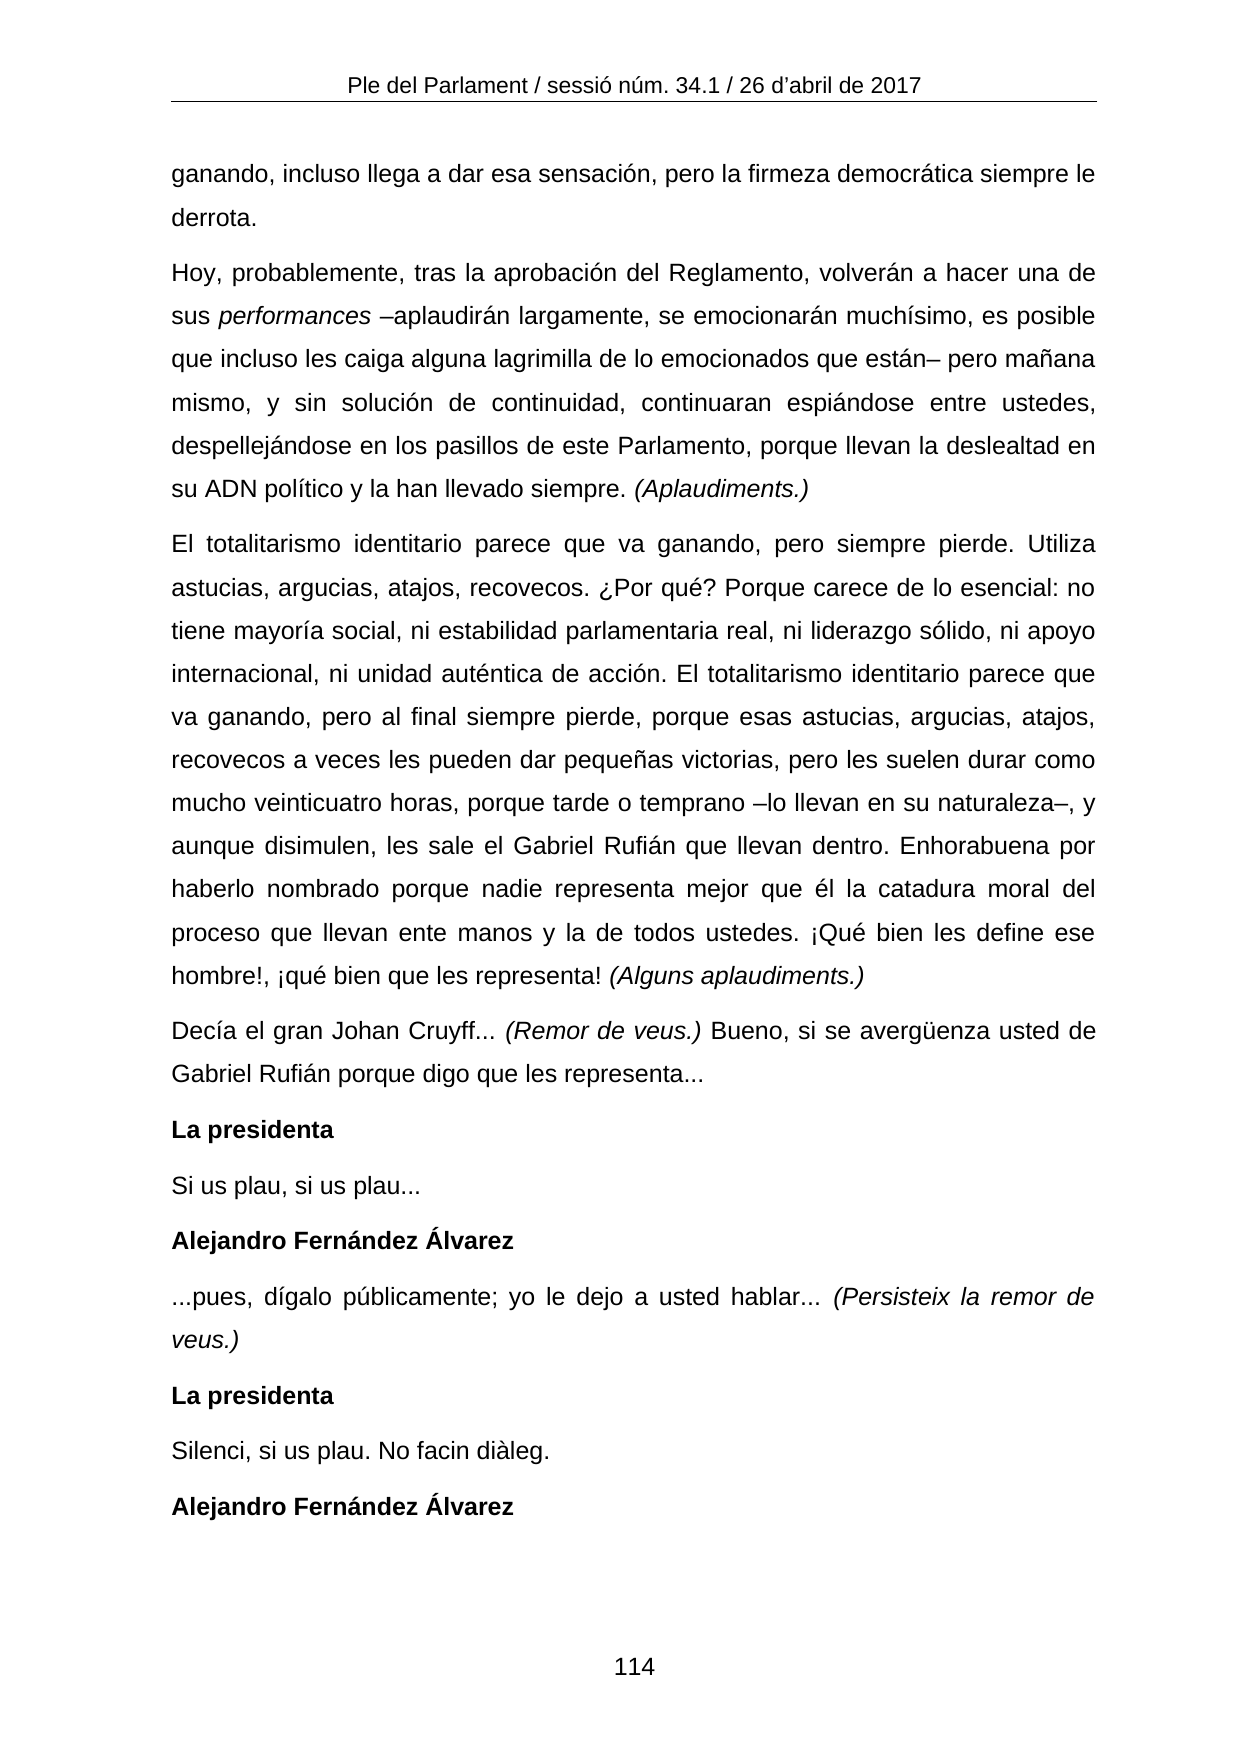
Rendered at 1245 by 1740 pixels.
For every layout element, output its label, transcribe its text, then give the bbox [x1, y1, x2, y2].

text ...pues, dígalo públicamente; yo le dejo a usted hablar... (Persisteix la remor de veus.) [171, 1282, 1097, 1354]
text La presidenta [171, 1381, 1097, 1409]
text Silenci, si us plau. No facin diàleg. [171, 1436, 1097, 1465]
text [171, 159, 1097, 231]
text Hoy, probablemente, tras la aprobación del Reglamento, volverán a hacer una de sus performances –aplaudirán largamente, se emocionarán muchísimo, es posible que incluso les caiga alguna lagrimilla de lo emocionados que están– pero mañana mismo, y sin solución de continuidad, continuaran espiándose entre ustedes, despellejándose en los pasillos de este Parlamento, porque llevan la deslealtad en su ADN político y la han llevado siempre. (Aplaudiments.) [171, 258, 1097, 503]
text El totalitarismo identitario parece que va ganando, pero siempre pierde. Utiliza astucias, argucias, atajos, recovecos. ¿Por qué? Porque carece de lo esencial: no tiene mayoría social, ni estabilidad parlamentaria real, ni liderazgo sólido, ni apoyo internacional, ni unidad auténtica de acción. El totalitarismo identitario parece que va ganando, pero al final siempre pierde, porque esas astucias, argucias, atajos, recovecos a veces les pueden dar pequeñas victorias, pero les suelen durar como mucho veinticuatro horas, porque tarde o temprano –lo llevan en su naturaleza–, y aunque disimulen, les sale el Gabriel Rufián que llevan dentro. Enhorabuena por haberlo nombrado porque nadie representa mejor que él la catadura moral del proceso que llevan ente manos y la de todos ustedes. ¡Qué bien les define ese hombre!, ¡qué bien que les representa! (Alguns aplaudiments.) [171, 529, 1097, 989]
text Alejandro Fernández Álvarez [171, 1226, 1097, 1255]
text Alejandro Fernández Álvarez [171, 1492, 1097, 1521]
text Decía el gran Johan Cruyff... (Remor de veus.) Bueno, si se avergüenza usted de Gabriel Rufián porque digo que les representa... [171, 1016, 1097, 1088]
text Si us plau, si us plau... [171, 1171, 1097, 1199]
text La presidenta [171, 1115, 1097, 1144]
